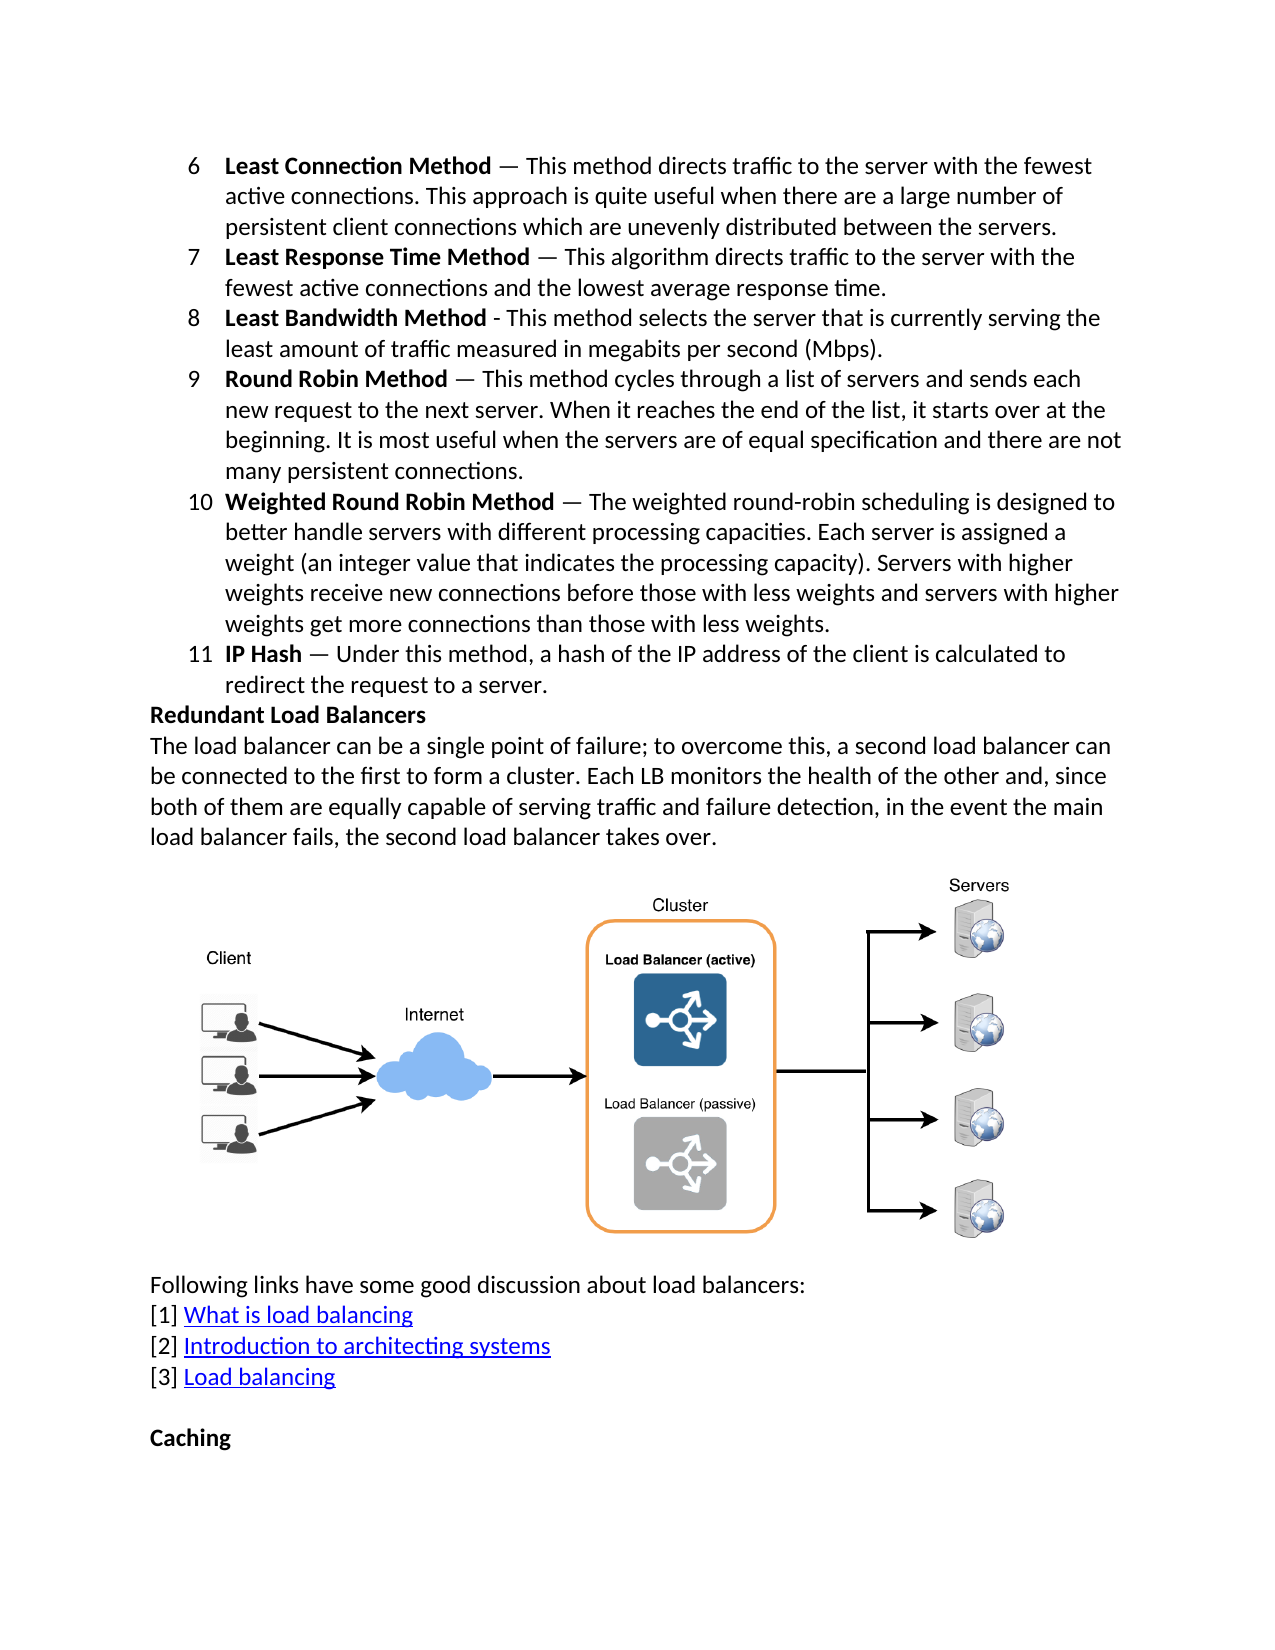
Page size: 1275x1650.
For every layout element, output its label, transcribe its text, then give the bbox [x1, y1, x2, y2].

picture [150, 852, 1040, 1269]
list IP Hash — Under this method, a hash of the IP address of the client is calculated to redirect the request to a server. [187, 638, 1125, 699]
list Least Connection Method — This method directs traffic to the server with the fewest active connections. This approach is quite useful when there are a large number of persistent client connections which are unevenly distributed between the servers. [187, 150, 1125, 242]
text Following links have some good discussion about load balancers: [150, 1269, 1125, 1299]
list Least Bandwidth Method - This method selects the server that is currently serving the least amount of traffic measured in megabits per second (Mbps). [187, 303, 1125, 364]
text [3] Load balancing [150, 1361, 1125, 1391]
text Redundant Load Balancers [150, 699, 1125, 730]
list Least Response Time Method — This algorithm directs traffic to the server with the fewest active connections and the lowest average response time. [187, 242, 1125, 303]
text [1] What is load balancing [150, 1299, 1125, 1330]
text The load balancer can be a single point of failure; to overcome this, a second load balancer can be connected to the first to form a cluster. Each LB monitors the health of the other and, since both of them are equally capable of serving traffic and failure detection, in the event the main load balancer fails, the second load balancer takes over. [150, 730, 1125, 852]
text [2] Introduction to architecting systems [150, 1330, 1125, 1361]
text Caching [150, 1422, 1125, 1452]
list Weighted Round Robin Method — The weighted round-robin scheduling is designed to better handle servers with different processing capacities. Each server is assigned a weight (an integer value that indicates the processing capacity). Servers with higher weights receive new connections before those with less weights and servers with higher weights get more connections than those with less weights. [187, 486, 1125, 638]
list Round Robin Method — This method cycles through a list of servers and sends each new request to the next server. When it reaches the end of the list, it starts over at the beginning. It is most useful when the servers are of equal specification and there are not many persistent connections. [187, 364, 1125, 486]
